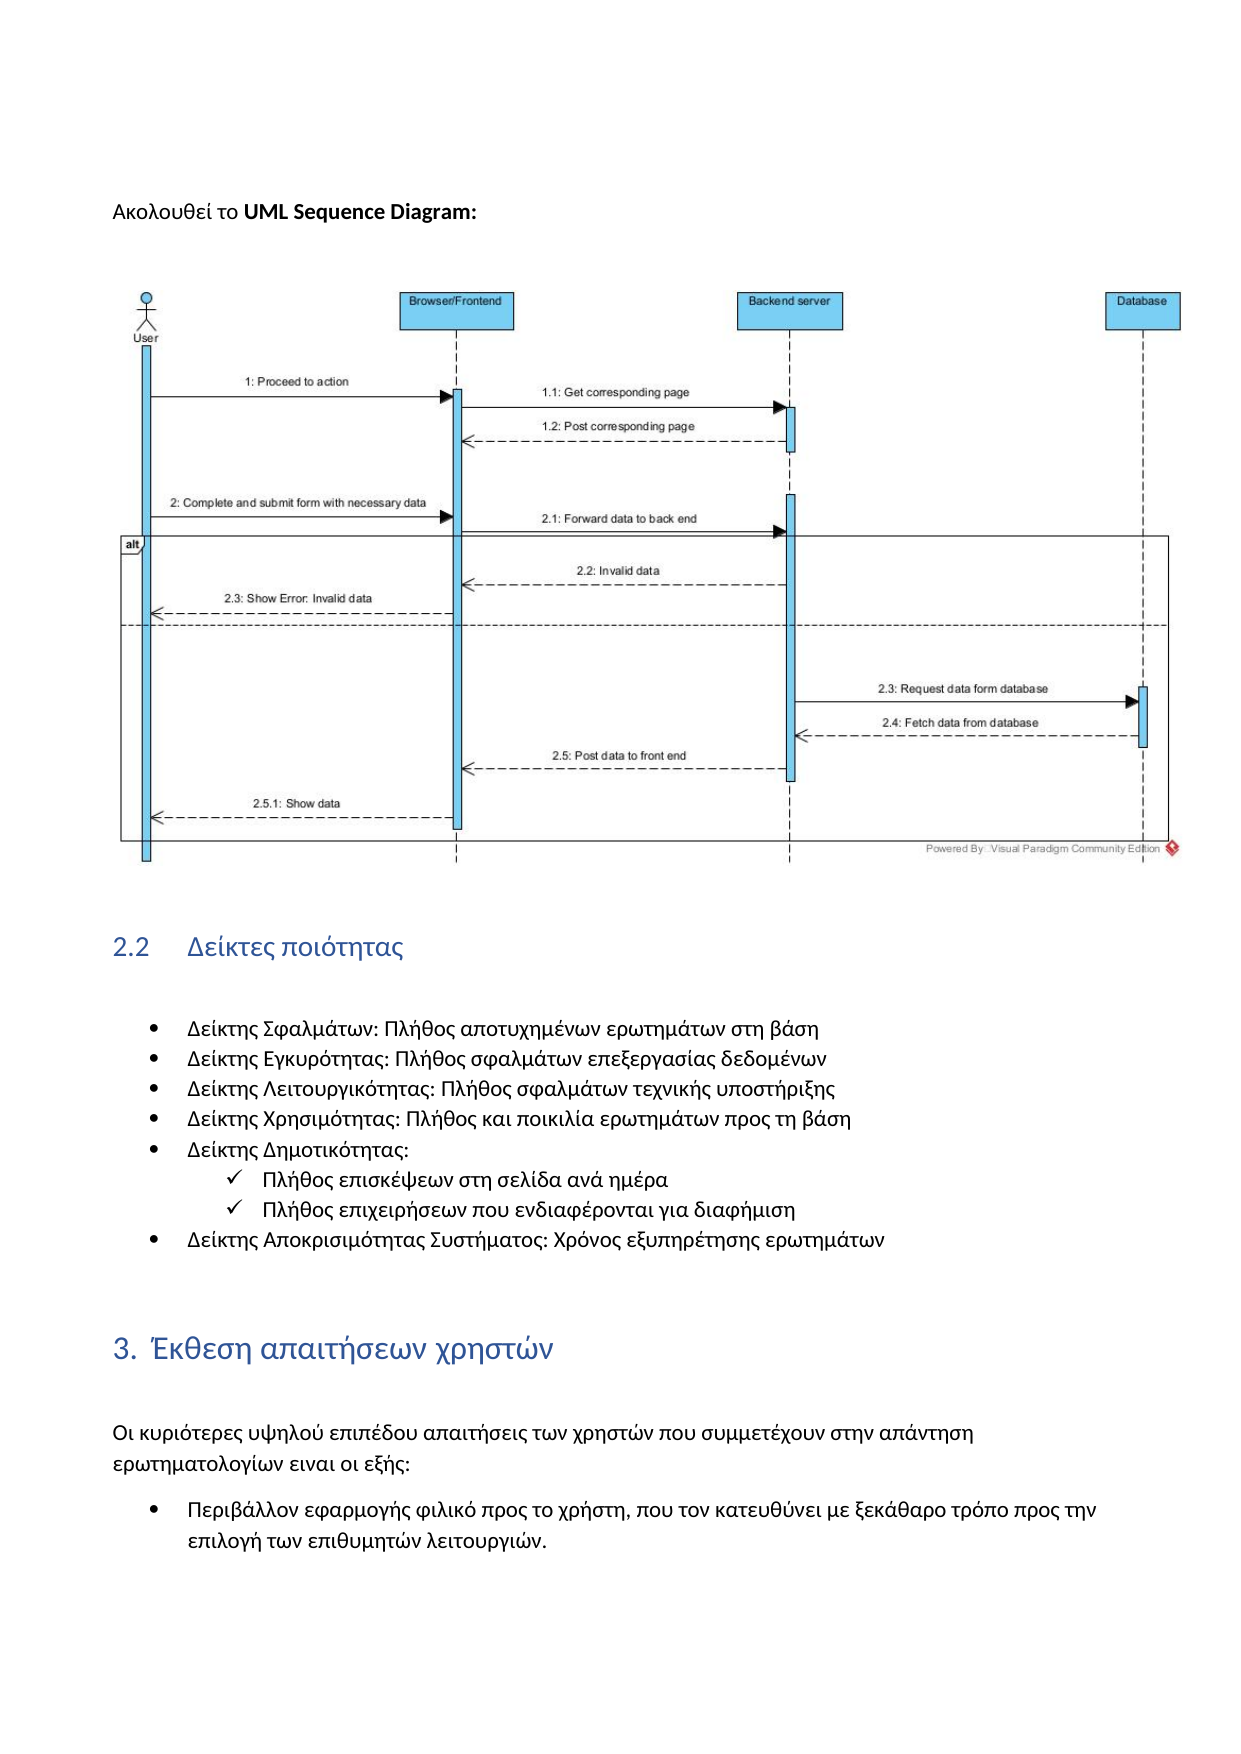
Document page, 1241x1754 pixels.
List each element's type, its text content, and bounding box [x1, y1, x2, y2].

list Πλήθος επιχειρήσεων που ενδιαφέρονται για διαφήμιση [225, 1195, 1128, 1223]
list Περιβάλλον εφαρμογής φιλικό προς το χρήστη, που τον κατευθύνει με ξεκάθαρο τρόπο προς την επιλογή των επιθυμητών λειτουργιών. [150, 1496, 1128, 1554]
text Οι κυριότερες υψηλού επιπέδου απαιτήσεις των χρηστών που συμμετέχουν στην απάντηση ερωτηματολογίων ειναι οι εξής: [112, 1418, 1128, 1477]
list Δείκτης Σφαλμάτων: Πλήθος αποτυχημένων ερωτημάτων στη βάση [150, 1014, 1128, 1042]
text Ακολουθεί το UML Sequence Diagram: [112, 197, 1128, 225]
list Δείκτης Εγκυρότητας: Πλήθος σφαλμάτων επεξεργασίας δεδομένων [150, 1044, 1128, 1072]
list Δείκτης Δημοτικότητας: [150, 1135, 1128, 1163]
list Δείκτης Αποκρισιμότητας Συστήματος: Χρόνος εξυπηρέτησης ερωτημάτων [150, 1225, 1128, 1253]
picture [112, 290, 1185, 866]
list Δείκτης Χρησιμότητας: Πλήθος και ποικιλία ερωτημάτων προς τη βάση [150, 1104, 1128, 1132]
list Πλήθος επισκέψεων στη σελίδα ανά ημέρα [225, 1165, 1128, 1193]
subtitle 3. Έκθεση απαιτήσεων χρηστών [112, 1327, 1128, 1368]
list Δείκτης Λειτουργικότητας: Πλήθος σφαλμάτων τεχνικής υποστήριξης [150, 1074, 1128, 1102]
subtitle 2.2 Δείκτες ποιότητας [112, 928, 1128, 964]
